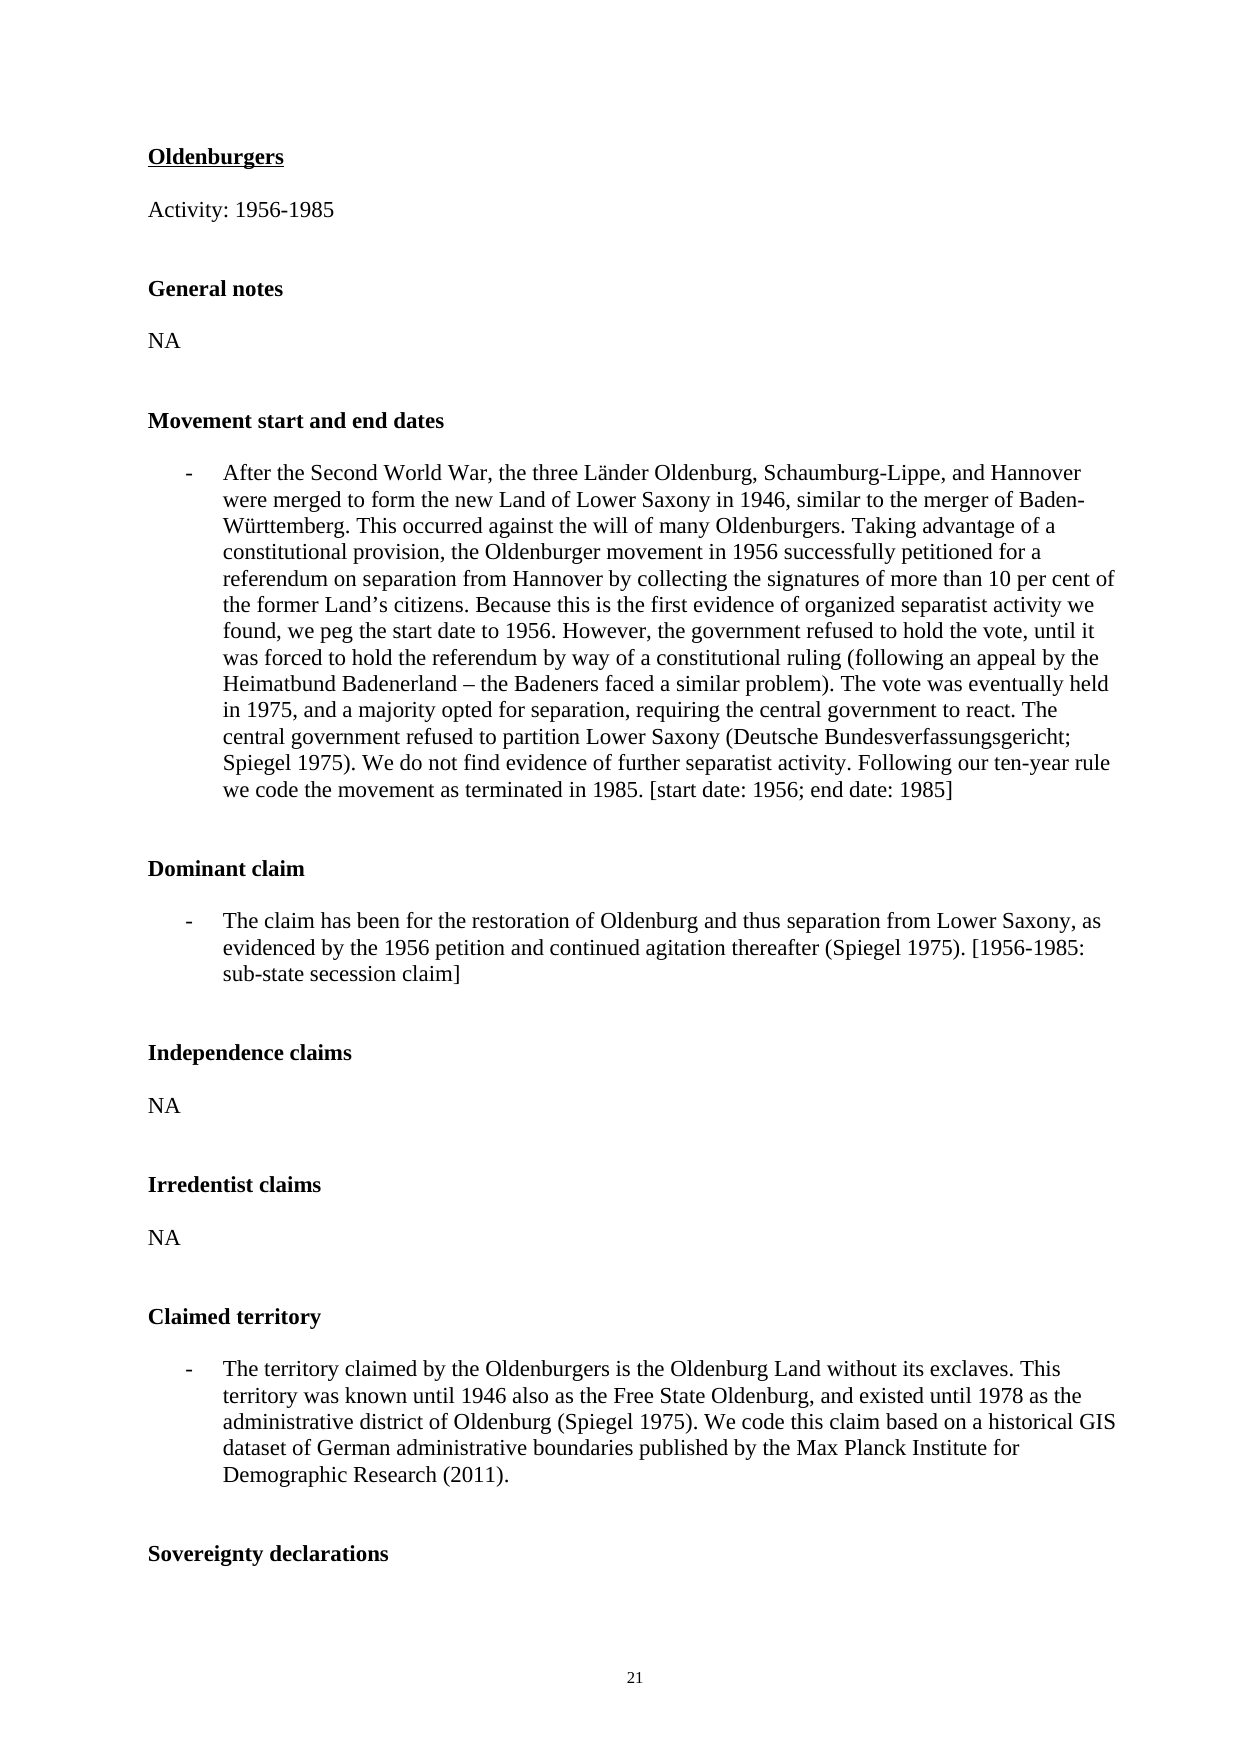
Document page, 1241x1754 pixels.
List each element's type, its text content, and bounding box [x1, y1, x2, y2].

text Sovereignty declarations [148, 1540, 1122, 1566]
text Dominant claim [148, 855, 1122, 881]
text Activity: 1956-1985 [148, 196, 1122, 222]
list After the Second World War, the three Länder Oldenburg, Schaumburg-Lippe, and Hannover were merged to form the new Land of Lower Saxony in 1946, similar to the merger of Baden-Württemberg. This occurred against the will of many Oldenburgers. Taking advantage of a constitutional provision, the Oldenburger movement in 1956 successfully petitioned for a referendum on separation from Hannover by collecting the signatures of more than 10 per cent of the former Land’s citizens. Because this is the first evidence of organized separatist activity we found, we peg the start date to 1956. However, the government refused to hold the vote, until it was forced to hold the referendum by way of a constitutional ruling (following an appeal by the Heimatbund Badenerland – the Badeners faced a similar problem). The vote was eventually held in 1975, and a majority opted for separation, requiring the central government to react. The central government refused to partition Lower Saxony (Deutsche Bundesverfassungsgericht; Spiegel 1975). We do not find evidence of further separatist activity. Following our ten-year rule we code the movement as terminated in 1985. [start date: 1956; end date: 1985] [185, 459, 1122, 802]
text General notes [148, 275, 1122, 301]
list The claim has been for the restoration of Oldenburg and thus separation from Lower Saxony, as evidenced by the 1956 petition and continued agitation thereafter (Spiegel 1975). [1956-1985: sub-state secession claim] [185, 907, 1122, 986]
text NA [148, 1092, 1122, 1118]
text Movement start and end dates [148, 407, 1122, 433]
text Irredentist claims [148, 1171, 1122, 1197]
subtitle Oldenburgers [148, 143, 1122, 169]
text Claimed territory [148, 1303, 1122, 1329]
text Independence claims [148, 1039, 1122, 1066]
list The territory claimed by the Oldenburgers is the Oldenburg Land without its exclaves. This territory was known until 1946 also as the Free State Oldenburg, and existed until 1978 as the administrative district of Oldenburg (Spiegel 1975). We code this claim based on a historical GIS dataset of German administrative boundaries published by the Max Planck Institute for Demographic Research (2011). [185, 1355, 1122, 1487]
text NA [148, 1224, 1122, 1250]
text NA [148, 328, 1122, 354]
